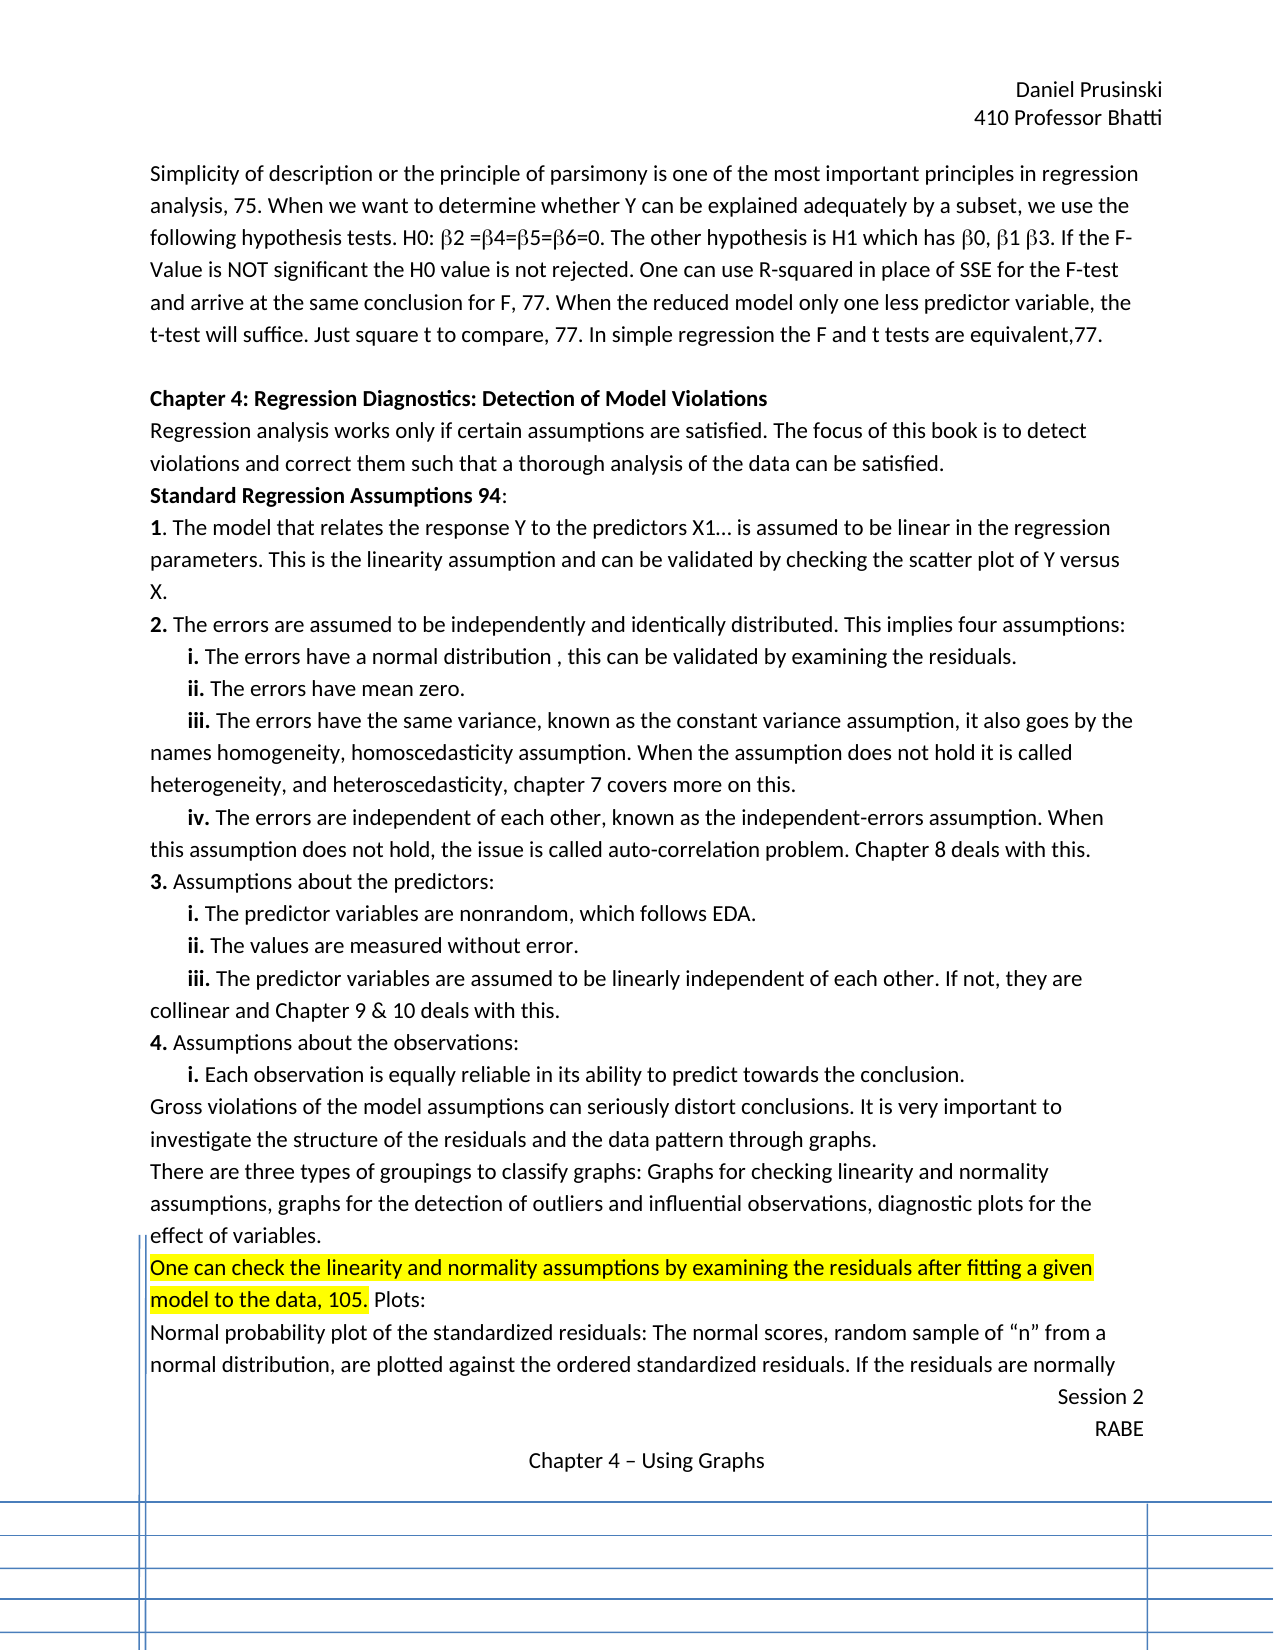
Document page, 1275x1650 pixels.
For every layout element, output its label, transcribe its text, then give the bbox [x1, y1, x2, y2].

text Gross violations of the model assumptions can seriously distort conclusions. It is very important to investigate the structure of the residuals and the data pattern through graphs. [150, 1092, 1144, 1153]
text iii. The errors have the same variance, known as the constant variance assumption, it also goes by the names homogeneity, homoscedasticity assumption. When the assumption does not hold it is called heterogeneity, and heteroscedasticity, chapter 7 covers more on this. [150, 706, 1144, 799]
text Simplicity of description or the principle of parsimony is one of the most important principles in regression analysis, 75. When we want to determine whether Y can be explained adequately by a subset, we use the following hypothesis tests. H0: 2 =4=5=6=0. The other hypothesis is H1 which has 0, 1 3. If the F-Value is NOT significant the H0 value is not rejected. One can use R-squared in place of SSE for the F-test and arrive at the same conclusion for F, 77. When the reduced model only one less predictor variable, the t-test will suffice. Just square t to compare, 77. In simple regression the F and t tests are equivalent,77. [150, 159, 1144, 348]
text Regression analysis works only if certain assumptions are satisfied. The focus of this book is to detect violations and correct them such that a thorough analysis of the data can be satisfied. [150, 417, 1144, 477]
text 1. The model that relates the response Y to the predictors X1… is assumed to be linear in the regression parameters. This is the linearity assumption and can be validated by checking the scatter plot of Y versus X. [150, 513, 1144, 606]
text 4. Assumptions about the observations: [150, 1028, 1144, 1056]
text i. The errors have a normal distribution , this can be validated by examining the residuals. [150, 642, 1144, 670]
text 2. The errors are assumed to be independently and identically distributed. This implies four assumptions: [150, 610, 1144, 638]
text i. Each observation is equally reliable in its ability to predict towards the conclusion. [150, 1060, 1144, 1088]
text i. The predictor variables are nonrandom, which follows EDA. [150, 899, 1144, 927]
text Chapter 4: Regression Diagnostics: Detection of Model Violations [150, 384, 1144, 412]
text Standard Regression Assumptions 94: [150, 481, 1144, 509]
text Chapter 4 – Using Graphs [150, 1447, 1144, 1474]
text Session 2 [150, 1382, 1144, 1410]
text iv. The errors are independent of each other, known as the independent-errors assumption. When this assumption does not hold, the issue is called auto-correlation problem. Chapter 8 deals with this. [150, 803, 1144, 863]
text ii. The errors have mean zero. [150, 674, 1144, 702]
text There are three types of groupings to classify graphs: Graphs for checking linearity and normality assumptions, graphs for the detection of outliers and influential observations, diagnostic plots for the effect of variables. [150, 1157, 1144, 1249]
text iii. The predictor variables are assumed to be linearly independent of each other. If not, they are collinear and Chapter 9 & 10 deals with this. [150, 964, 1144, 1024]
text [150, 1318, 1144, 1378]
text RABE [150, 1414, 1144, 1442]
text One can check the linearity and normality assumptions by examining the residuals after fitting a given model to the data, 105. Plots: [150, 1253, 1144, 1314]
text ii. The values are measured without error. [150, 932, 1144, 959]
text 3. Assumptions about the predictors: [150, 867, 1144, 895]
